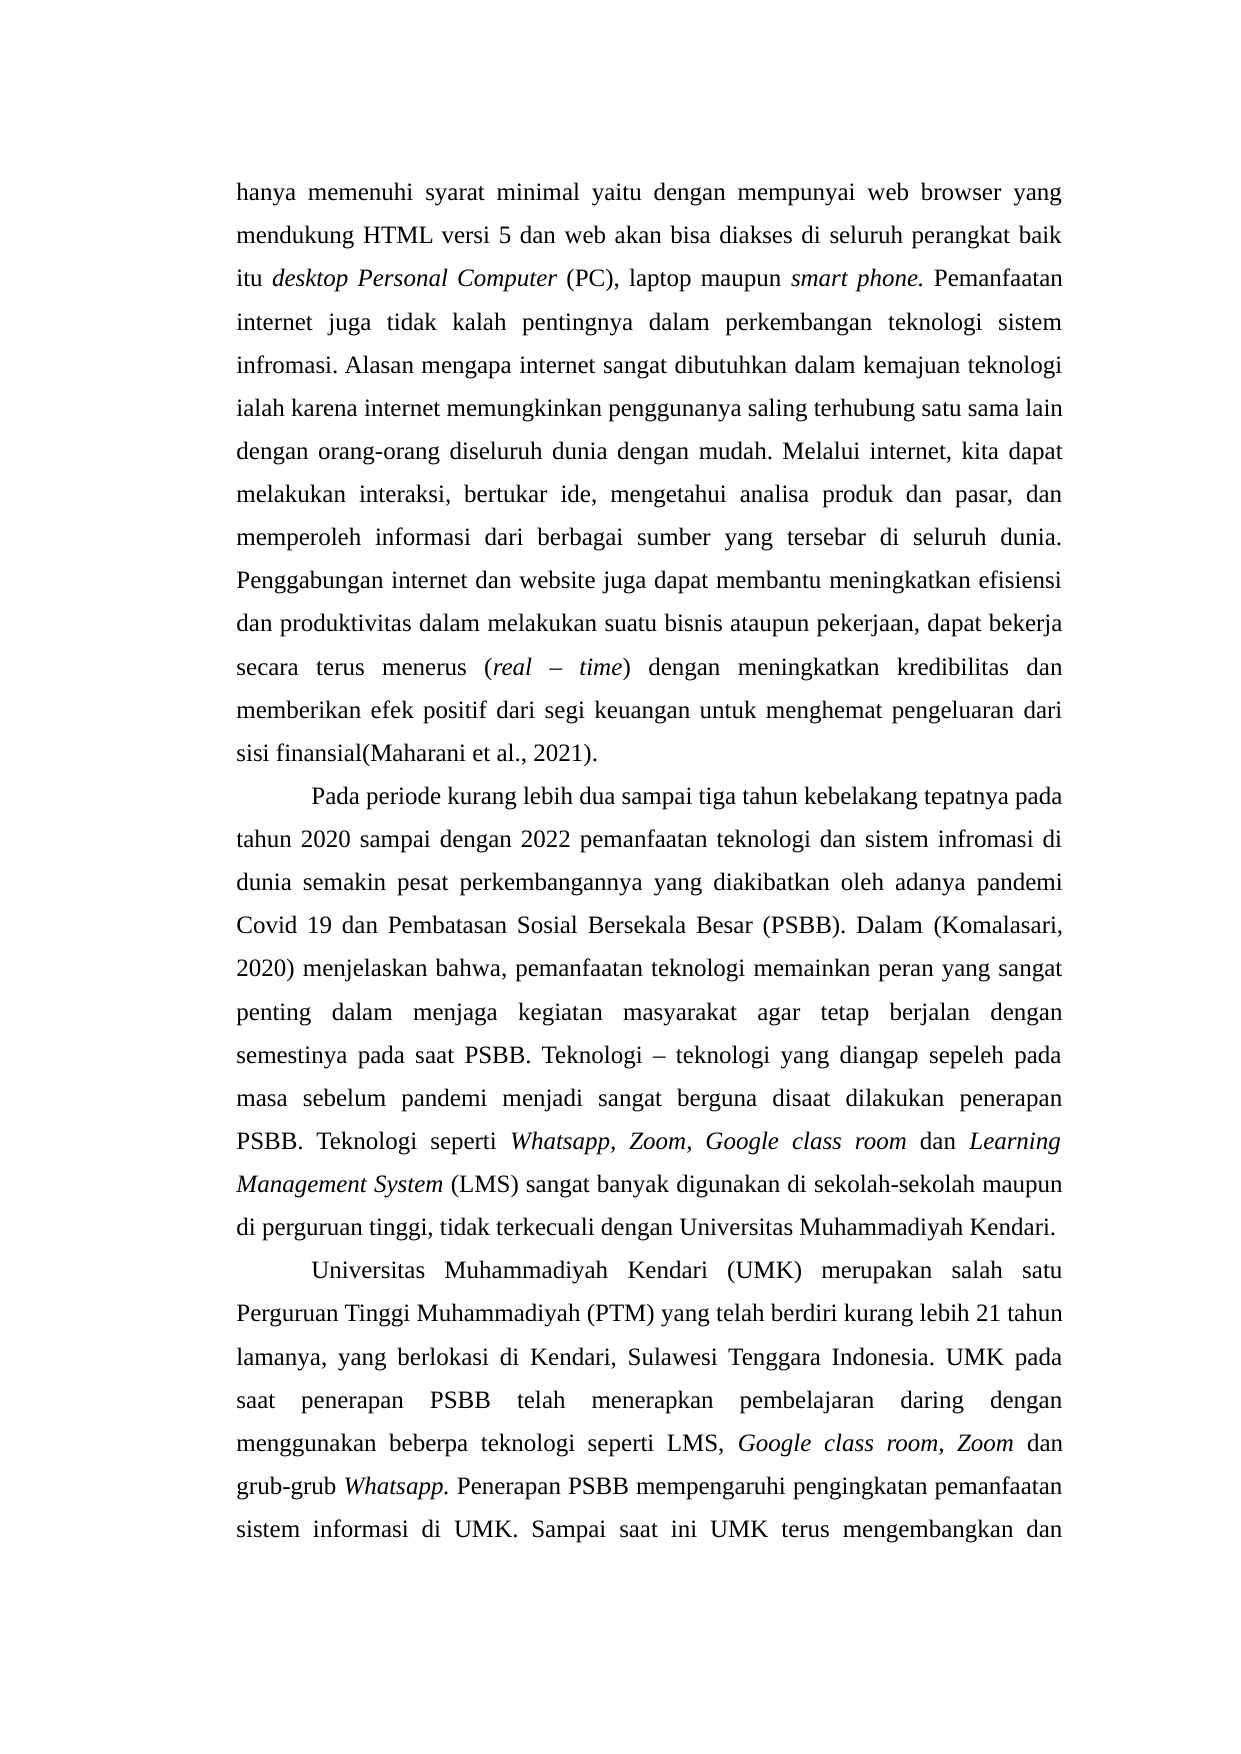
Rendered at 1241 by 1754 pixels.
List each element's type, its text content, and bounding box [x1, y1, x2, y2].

list Pada periode kurang lebih dua sampai tiga tahun kebelakang tepatnya pada tahun 2020 sampai dengan 2022 pemanfaatan teknologi dan sistem infromasi di dunia semakin pesat perkembangannya yang diakibatkan oleh adanya pandemi Covid 19 dan Pembatasan Sosial Bersekala Besar (PSBB). Dalam (Komalasari, 2020) menjelaskan bahwa, pemanfaatan teknologi memainkan peran yang sangat penting dalam menjaga kegiatan masyarakat agar tetap berjalan dengan semestinya pada saat PSBB. Teknologi – teknologi yang diangap sepeleh pada masa sebelum pandemi menjadi sangat berguna disaat dilakukan penerapan PSBB. Teknologi seperti Whatsapp, Zoom, Google class room dan Learning Management System (LMS) sangat banyak digunakan di sekolah-sekolah maupun di perguruan tinggi, tidak terkecuali dengan Universitas Muhammadiyah Kendari. [236, 781, 1063, 1241]
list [236, 1255, 1063, 1543]
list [236, 177, 1063, 767]
